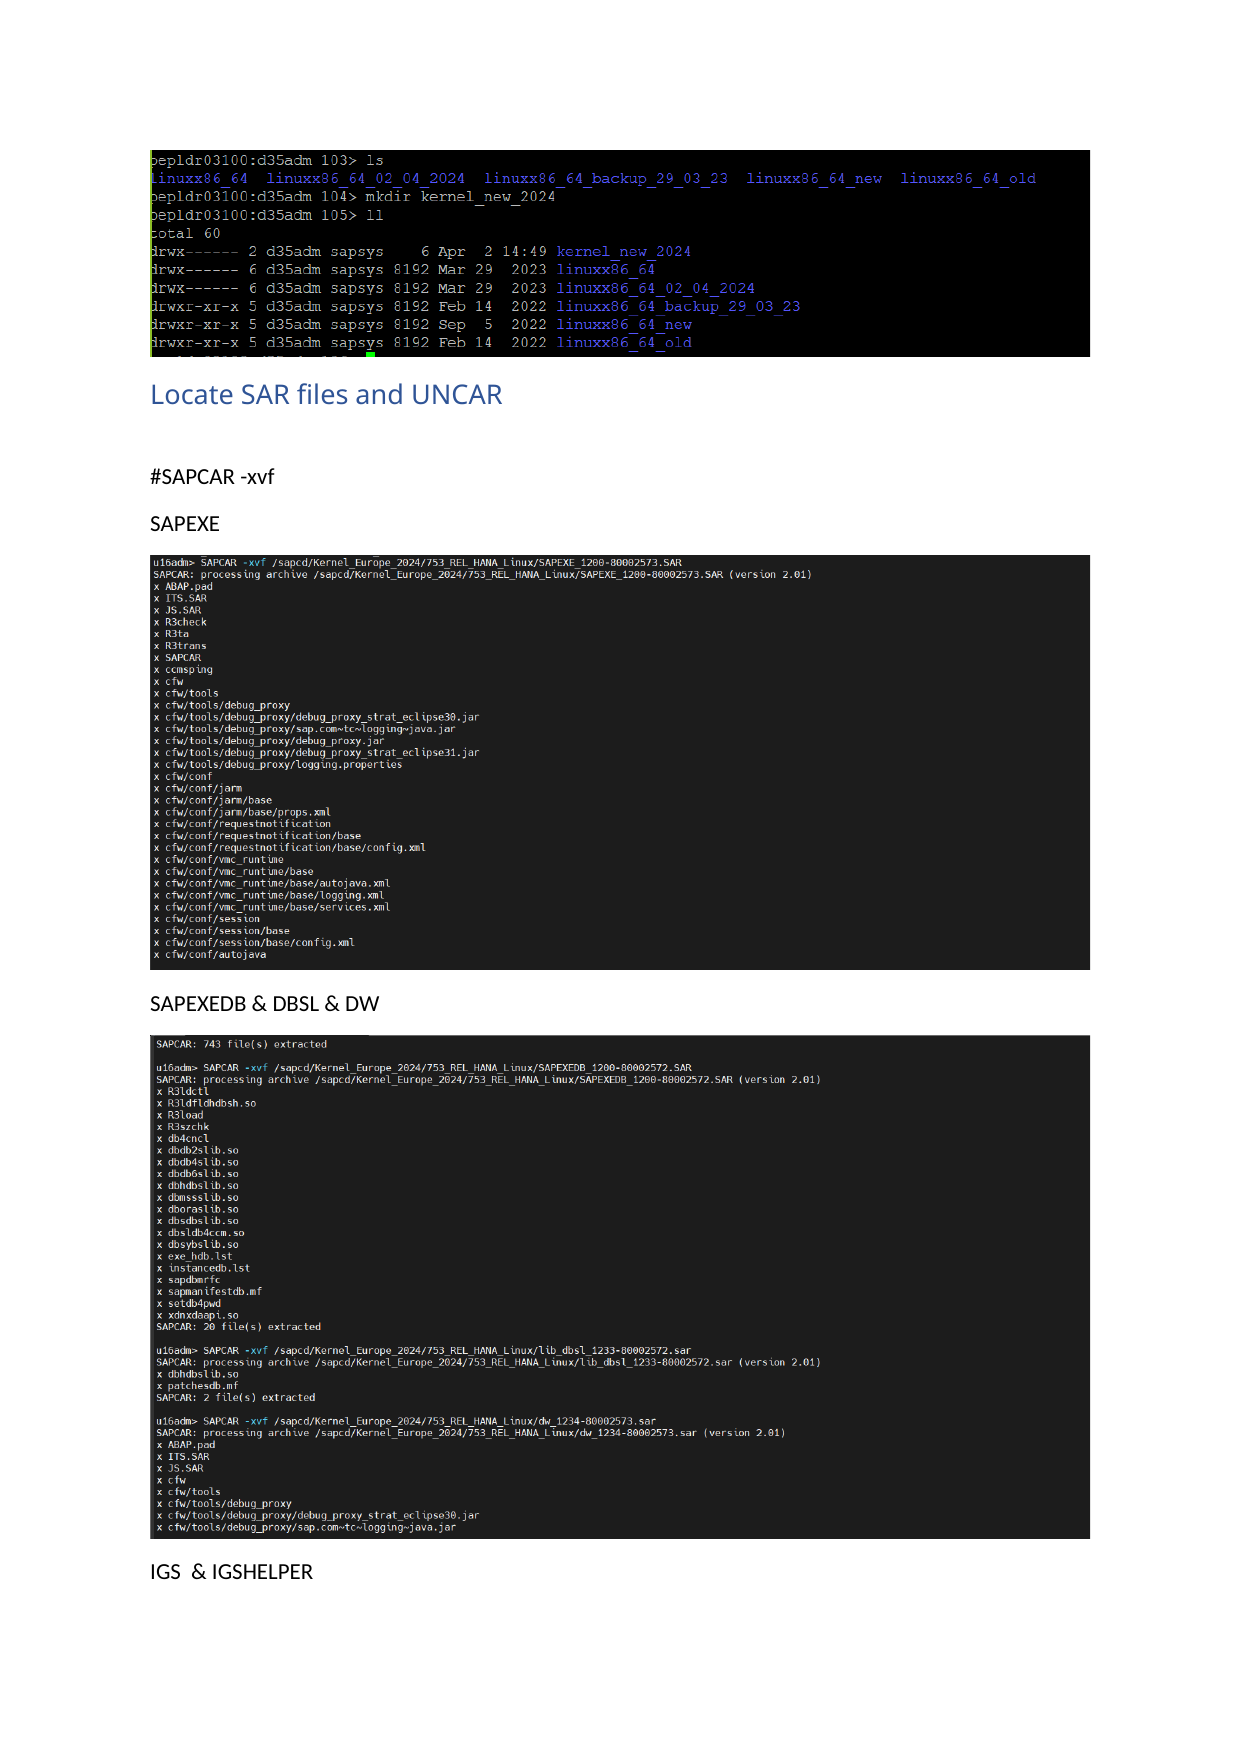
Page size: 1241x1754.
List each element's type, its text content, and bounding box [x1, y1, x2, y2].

text #SAPCAR -xvf [150, 462, 1090, 490]
picture [150, 1035, 1091, 1539]
picture [150, 150, 1091, 357]
text SAPEXE [150, 509, 1090, 537]
picture [150, 555, 1091, 970]
subtitle Locate SAR files and UNCAR [150, 375, 1090, 412]
text IGS & IGSHELPER [150, 1557, 1090, 1586]
text SAPEXEDB & DBSL & DW [150, 989, 1090, 1017]
